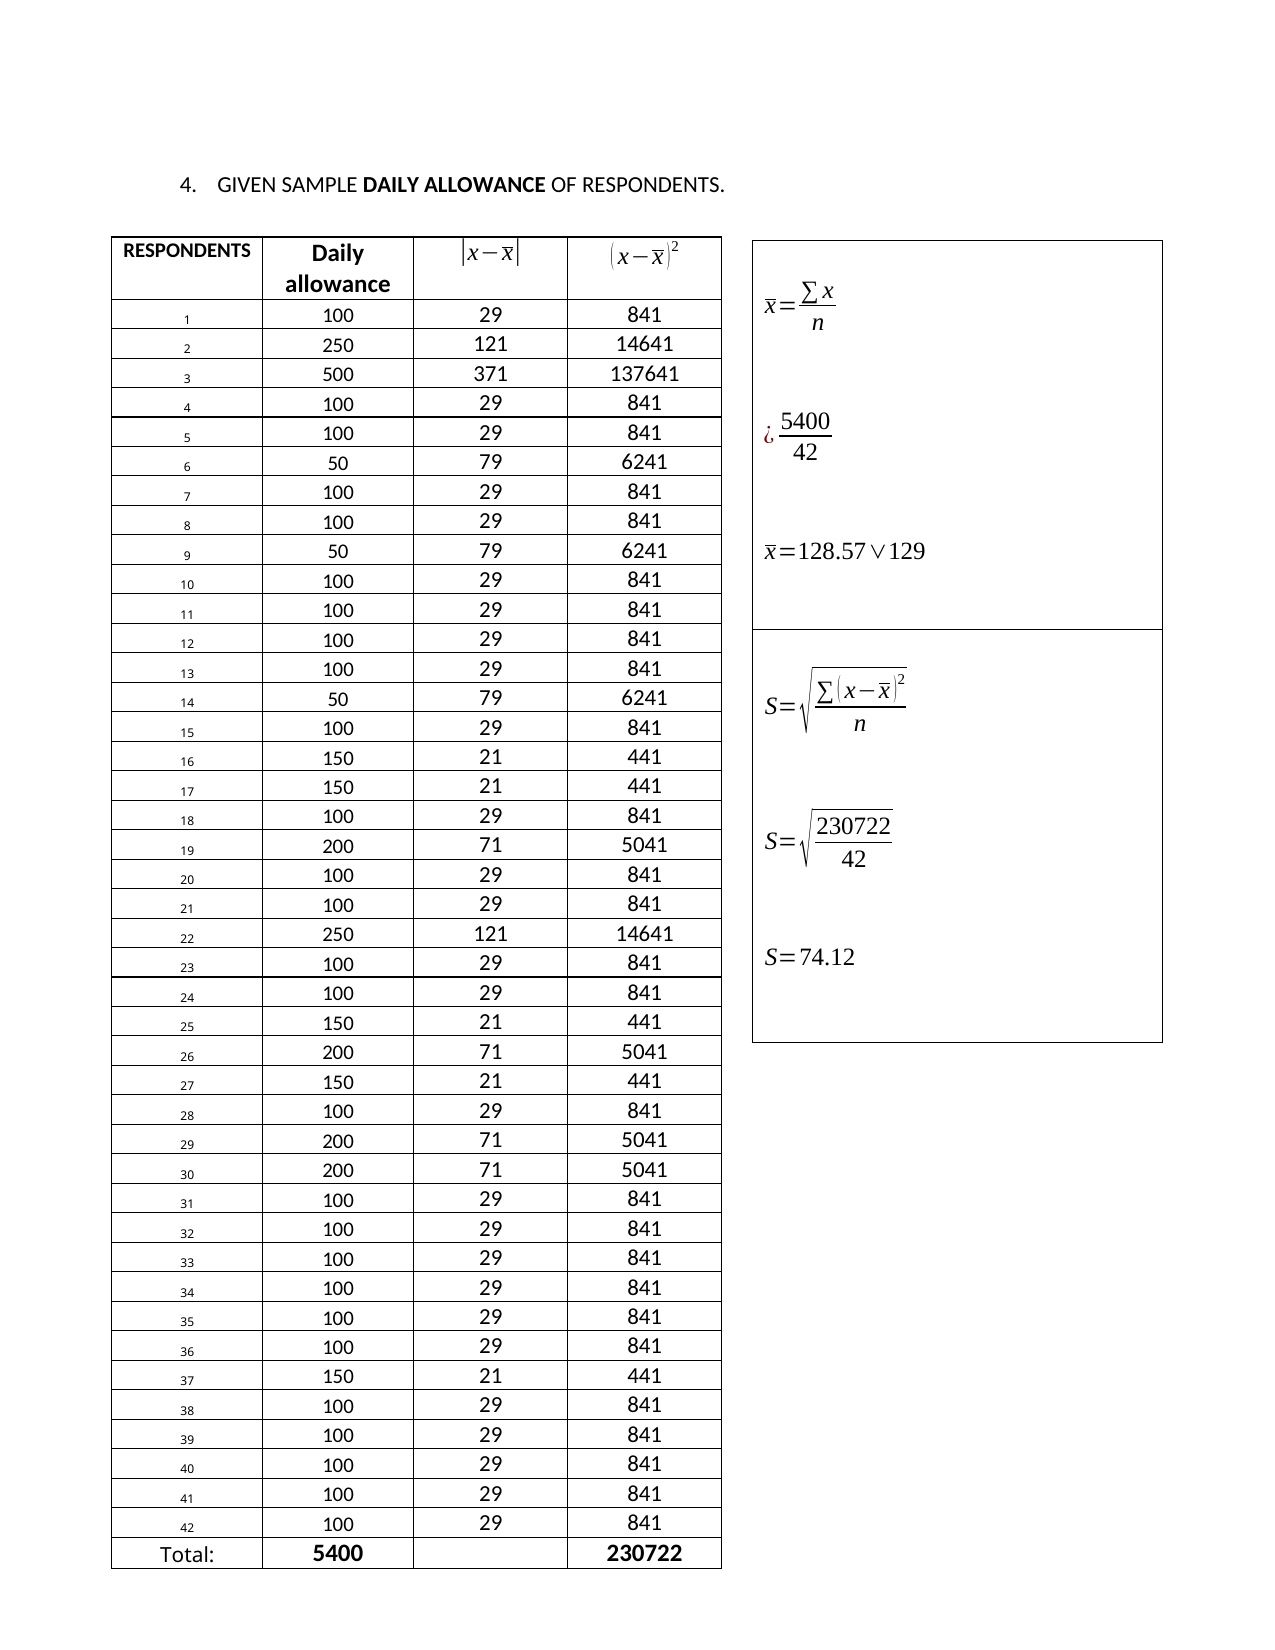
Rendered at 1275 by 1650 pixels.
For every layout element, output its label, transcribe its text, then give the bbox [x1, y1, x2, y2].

table_cell 29 [414, 565, 567, 593]
table_cell 40 [112, 1449, 262, 1478]
table_cell 23 [112, 948, 262, 976]
table_cell 150 [263, 1066, 413, 1094]
table_cell 841 [568, 978, 721, 1006]
table_cell 50 [263, 447, 413, 475]
table_cell 29 [414, 1390, 567, 1419]
table_cell 841 [568, 1302, 721, 1330]
table_cell 29 [414, 1420, 567, 1448]
table_cell 100 [263, 506, 413, 534]
table_cell 100 [263, 1095, 413, 1124]
table_cell [753, 630, 1162, 1042]
table_cell 841 [568, 418, 721, 446]
table_cell 441 [568, 742, 721, 770]
table_cell [414, 1538, 567, 1568]
table_cell 841 [568, 1331, 721, 1360]
table_cell 29 [414, 1213, 567, 1242]
table_cell 71 [414, 1036, 567, 1065]
table_cell 100 [263, 1184, 413, 1212]
table_cell 841 [568, 1449, 721, 1478]
table_cell 5400 [263, 1538, 413, 1568]
table_cell 41 [112, 1479, 262, 1507]
table_cell 121 [414, 329, 567, 357]
table_cell 500 [263, 359, 413, 387]
table_cell 7 [112, 476, 262, 505]
table_cell 841 [568, 1213, 721, 1242]
table_cell 21 [414, 1361, 567, 1389]
table_cell 29 [414, 506, 567, 534]
table_cell 1 [112, 300, 262, 328]
table_cell 3 [112, 359, 262, 387]
table_cell 21 [414, 771, 567, 799]
table_cell 441 [568, 1066, 721, 1094]
table_cell 200 [263, 1154, 413, 1183]
table_cell 200 [263, 1036, 413, 1065]
table_cell 27 [112, 1066, 262, 1094]
list GIVEN SAMPLE DAILY ALLOWANCE OF RESPONDENTS. [179, 170, 1245, 198]
table_cell 841 [568, 476, 721, 505]
table_cell 29 [112, 1125, 262, 1153]
table_cell 14641 [568, 919, 721, 947]
table_cell 841 [568, 594, 721, 623]
table_cell 29 [414, 624, 567, 652]
table_cell 100 [263, 1302, 413, 1330]
table_cell 29 [414, 300, 567, 328]
table_cell 29 [414, 1184, 567, 1212]
table_cell 10 [112, 565, 262, 593]
table_cell 100 [263, 1272, 413, 1301]
table_cell 5 [112, 418, 262, 446]
table_cell 100 [263, 1449, 413, 1478]
table_cell 100 [263, 1331, 413, 1360]
table_cell 100 [263, 594, 413, 623]
table_cell 6241 [568, 683, 721, 711]
table_cell 5041 [568, 1036, 721, 1065]
table_cell 841 [568, 801, 721, 829]
table_cell 50 [263, 535, 413, 564]
table_cell 100 [263, 860, 413, 888]
table_cell 29 [414, 1243, 567, 1271]
table_cell 21 [112, 889, 262, 917]
table_cell 36 [112, 1331, 262, 1360]
table_cell 39 [112, 1420, 262, 1448]
table_cell 441 [568, 771, 721, 799]
table_cell 100 [263, 565, 413, 593]
table_cell 14 [112, 683, 262, 711]
table_cell 150 [263, 742, 413, 770]
table_cell 21 [414, 1066, 567, 1094]
table_cell 31 [112, 1184, 262, 1212]
table_cell 32 [112, 1213, 262, 1242]
table_cell 9 [112, 535, 262, 564]
table_cell 21 [414, 742, 567, 770]
table_cell 841 [568, 1508, 721, 1537]
table_cell 841 [568, 1420, 721, 1448]
table_cell 29 [414, 476, 567, 505]
table_cell 30 [112, 1154, 262, 1183]
table_cell 371 [414, 359, 567, 387]
table_cell 29 [414, 801, 567, 829]
table_cell 5041 [568, 1125, 721, 1153]
table_cell 100 [263, 1508, 413, 1537]
table_cell 18 [112, 801, 262, 829]
table_cell 841 [568, 506, 721, 534]
table_cell 841 [568, 1184, 721, 1212]
table_cell 29 [414, 1302, 567, 1330]
table_cell 29 [414, 388, 567, 416]
table_cell 37 [112, 1361, 262, 1389]
table_cell 100 [263, 712, 413, 741]
table_cell 100 [263, 889, 413, 917]
table_cell 17 [112, 771, 262, 799]
table_cell 19 [112, 830, 262, 858]
table_cell 841 [568, 388, 721, 416]
table_cell 29 [414, 1479, 567, 1507]
table_header Daily allowance [263, 238, 413, 298]
table_cell 137641 [568, 359, 721, 387]
table_cell 29 [414, 594, 567, 623]
table_cell 841 [568, 1390, 721, 1419]
table_header [753, 241, 1162, 629]
table_cell 29 [414, 653, 567, 682]
table_cell 841 [568, 565, 721, 593]
table_cell 200 [263, 1125, 413, 1153]
table_cell 841 [568, 1243, 721, 1271]
table_cell 841 [568, 889, 721, 917]
table_cell 25 [112, 1007, 262, 1035]
table_cell 100 [263, 1390, 413, 1419]
table_cell 79 [414, 683, 567, 711]
table_cell 38 [112, 1390, 262, 1419]
table_cell 841 [568, 948, 721, 976]
table_header [568, 238, 721, 298]
table_cell 29 [414, 418, 567, 446]
table_cell 100 [263, 624, 413, 652]
table_cell 22 [112, 919, 262, 947]
table_cell 841 [568, 712, 721, 741]
table_cell 841 [568, 1095, 721, 1124]
table_cell 29 [414, 889, 567, 917]
table_cell 15 [112, 712, 262, 741]
table_cell 150 [263, 1361, 413, 1389]
table_cell 21 [414, 1007, 567, 1035]
table_cell 200 [263, 830, 413, 858]
table_cell 441 [568, 1361, 721, 1389]
table_cell 6241 [568, 447, 721, 475]
table_cell 16 [112, 742, 262, 770]
table_cell 150 [263, 771, 413, 799]
table_cell 441 [568, 1007, 721, 1035]
table_cell 100 [263, 418, 413, 446]
table_cell 42 [112, 1508, 262, 1537]
table_cell 35 [112, 1302, 262, 1330]
table_cell 100 [263, 1420, 413, 1448]
table_cell 230722 [568, 1538, 721, 1568]
table_cell 29 [414, 1508, 567, 1537]
table_cell 29 [414, 948, 567, 976]
table_cell 8 [112, 506, 262, 534]
table_cell 250 [263, 919, 413, 947]
table_cell 100 [263, 1213, 413, 1242]
table_cell 5041 [568, 830, 721, 858]
table_cell 33 [112, 1243, 262, 1271]
table_header [414, 238, 567, 298]
table_cell 841 [568, 624, 721, 652]
table_cell 5041 [568, 1154, 721, 1183]
table_cell 150 [263, 1007, 413, 1035]
table_cell 20 [112, 860, 262, 888]
table_cell 100 [263, 388, 413, 416]
table_cell 29 [414, 1272, 567, 1301]
table_cell 29 [414, 1449, 567, 1478]
table_cell 24 [112, 978, 262, 1006]
table_cell 100 [263, 1243, 413, 1271]
table_cell 29 [414, 1095, 567, 1124]
table_cell 29 [414, 712, 567, 741]
table_cell 100 [263, 948, 413, 976]
table_cell 100 [263, 978, 413, 1006]
table_cell 29 [414, 1331, 567, 1360]
table_cell 79 [414, 447, 567, 475]
table_cell 100 [263, 1479, 413, 1507]
table_cell 79 [414, 535, 567, 564]
table_cell 71 [414, 1125, 567, 1153]
table_cell 11 [112, 594, 262, 623]
table_cell 250 [263, 329, 413, 357]
table_cell 2 [112, 329, 262, 357]
table_cell 14641 [568, 329, 721, 357]
table_cell 100 [263, 653, 413, 682]
table_cell 100 [263, 300, 413, 328]
table_cell Total: [112, 1538, 262, 1568]
table_cell 6241 [568, 535, 721, 564]
table_cell 841 [568, 860, 721, 888]
table_cell 841 [568, 1479, 721, 1507]
table_cell 12 [112, 624, 262, 652]
table_cell 71 [414, 830, 567, 858]
table_cell 28 [112, 1095, 262, 1124]
table_cell 841 [568, 653, 721, 682]
table_cell 34 [112, 1272, 262, 1301]
table_cell 29 [414, 860, 567, 888]
table_cell 13 [112, 653, 262, 682]
table_cell 121 [414, 919, 567, 947]
table_cell 50 [263, 683, 413, 711]
table_cell 4 [112, 388, 262, 416]
table_cell 841 [568, 300, 721, 328]
table_cell 71 [414, 1154, 567, 1183]
table_cell 26 [112, 1036, 262, 1065]
table_cell 29 [414, 978, 567, 1006]
table_cell 6 [112, 447, 262, 475]
table_cell 100 [263, 801, 413, 829]
table_cell 100 [263, 476, 413, 505]
table_header RESPONDENTS [112, 238, 262, 298]
table_cell 841 [568, 1272, 721, 1301]
